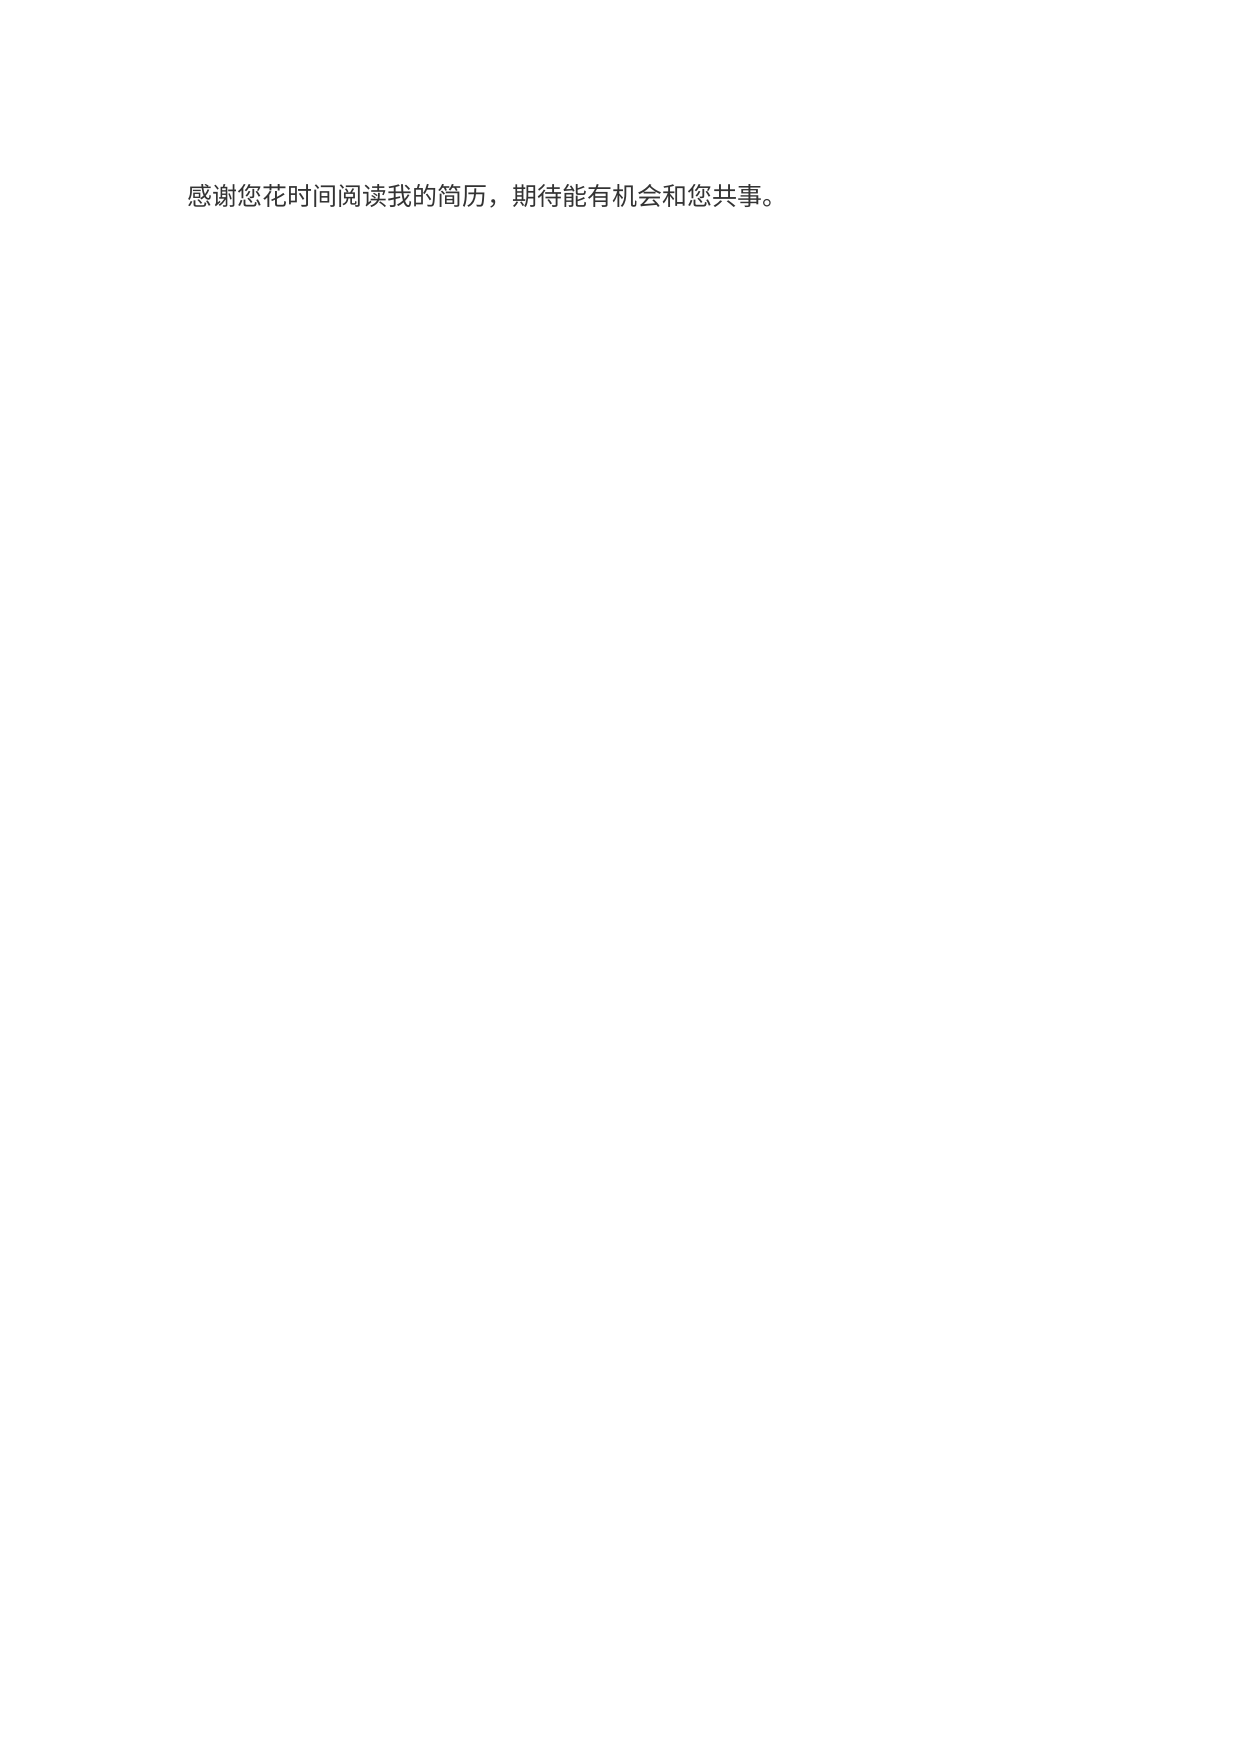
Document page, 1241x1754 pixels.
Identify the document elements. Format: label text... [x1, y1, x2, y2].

text 感谢您花时间阅读我的简历，期待能有机会和您共事。 [187, 162, 1053, 227]
